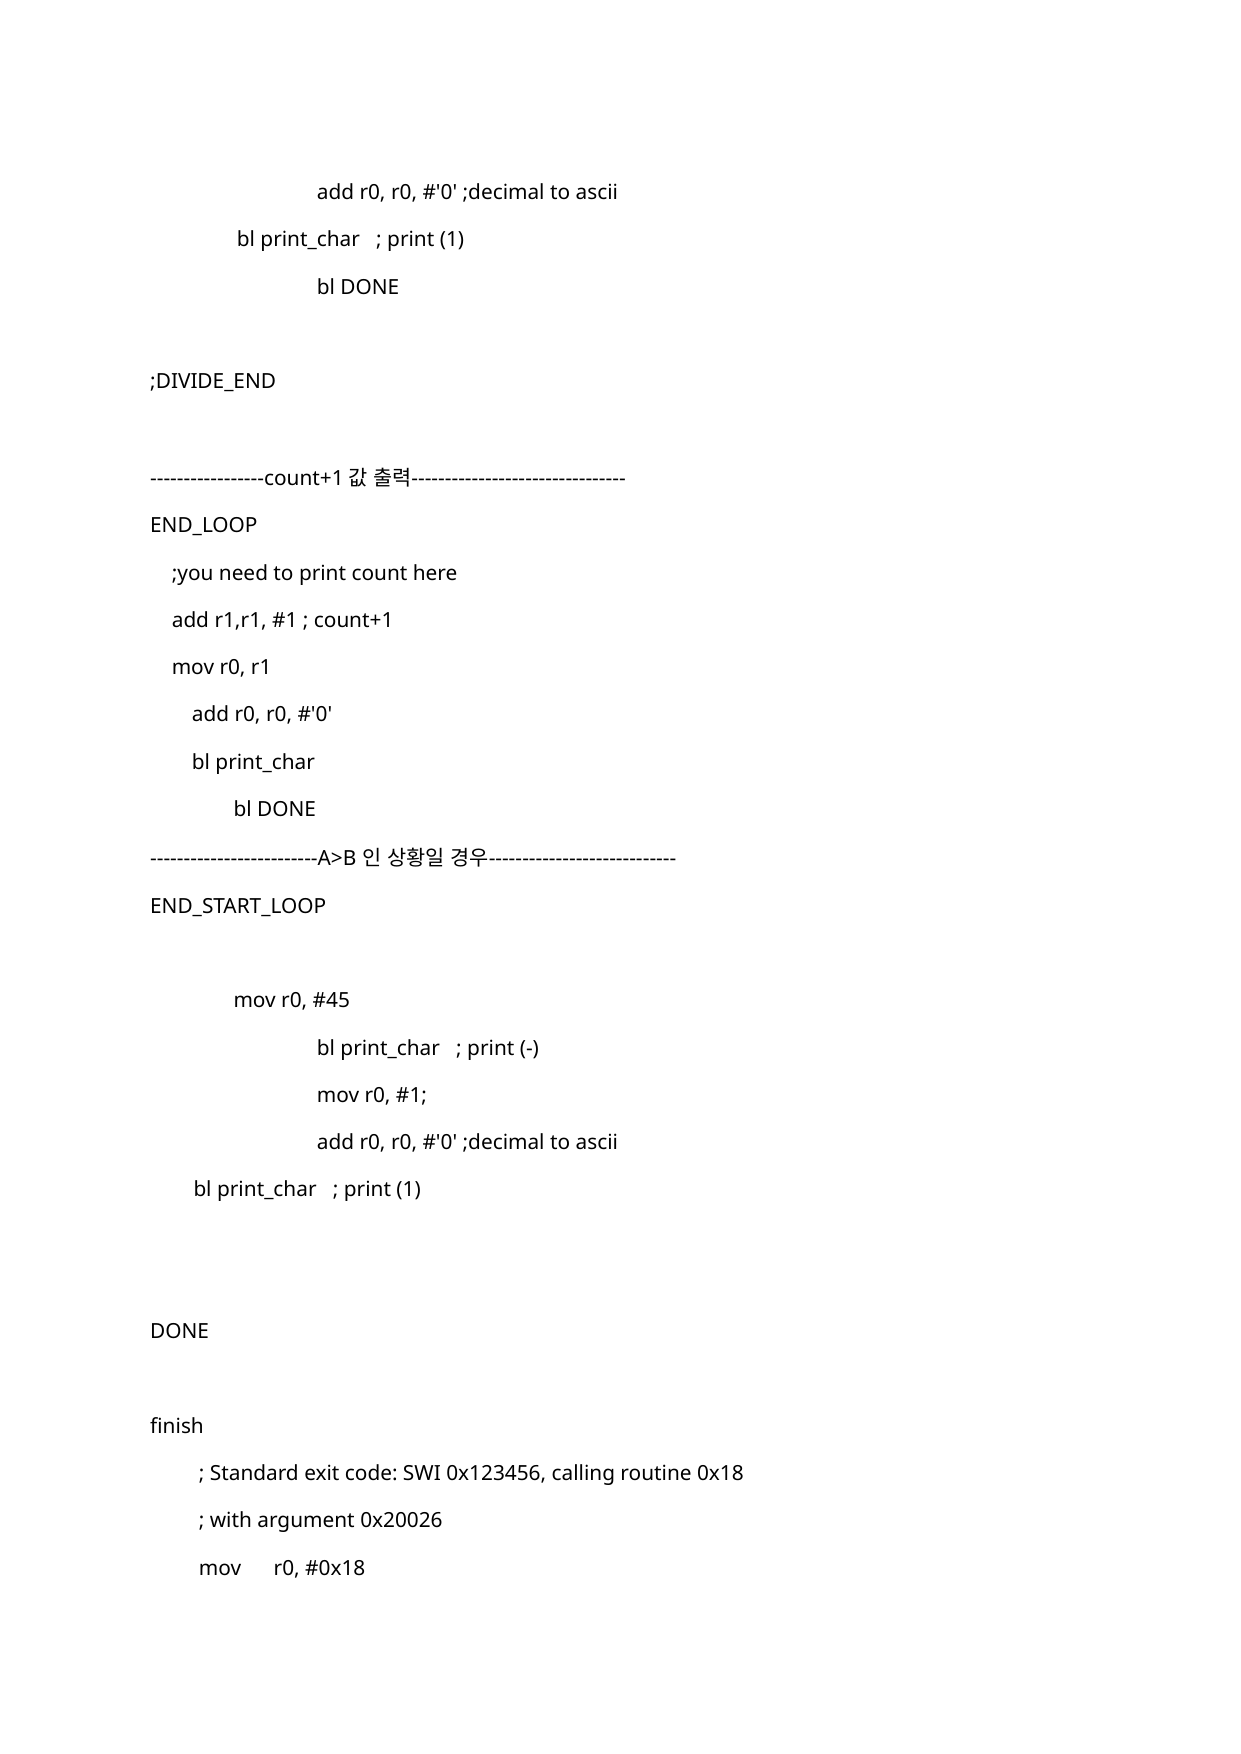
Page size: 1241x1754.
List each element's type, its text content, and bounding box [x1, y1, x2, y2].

text END_LOOP [150, 510, 1090, 539]
text bl print_char ; print (1) [150, 1174, 1090, 1203]
text -----------------count+1값 출력-------------------------------- [150, 461, 1090, 491]
text add r0, r0, #'0' ;decimal to ascii [150, 1127, 1090, 1156]
text bl print_char [150, 747, 1090, 775]
text ; with argument 0x20026 [150, 1506, 1090, 1534]
text finish [150, 1411, 1090, 1439]
text -------------------------A>B 인 상황일 경우---------------------------- [150, 841, 1090, 872]
text ;you need to print count here [150, 558, 1090, 586]
text mov r0, #1; [150, 1080, 1090, 1108]
text bl DONE [150, 794, 1090, 822]
text add r1,r1, #1 ; count+1 [150, 605, 1090, 633]
text DONE [150, 1316, 1090, 1345]
text mov r0, #0x18 [150, 1553, 1090, 1581]
text mov r0, #45 [150, 985, 1090, 1014]
text bl print_char ; print (1) [150, 224, 1090, 253]
text add r0, r0, #'0' [150, 699, 1090, 728]
text bl DONE [150, 272, 1090, 300]
text ; Standard exit code: SWI 0x123456, calling routine 0x18 [150, 1458, 1090, 1487]
text END_START_LOOP [150, 891, 1090, 919]
text add r0, r0, #'0' ;decimal to ascii [150, 177, 1090, 206]
text mov r0, r1 [150, 652, 1090, 681]
text bl print_char ; print (-) [150, 1033, 1090, 1061]
text ;DIVIDE_END [150, 366, 1090, 395]
